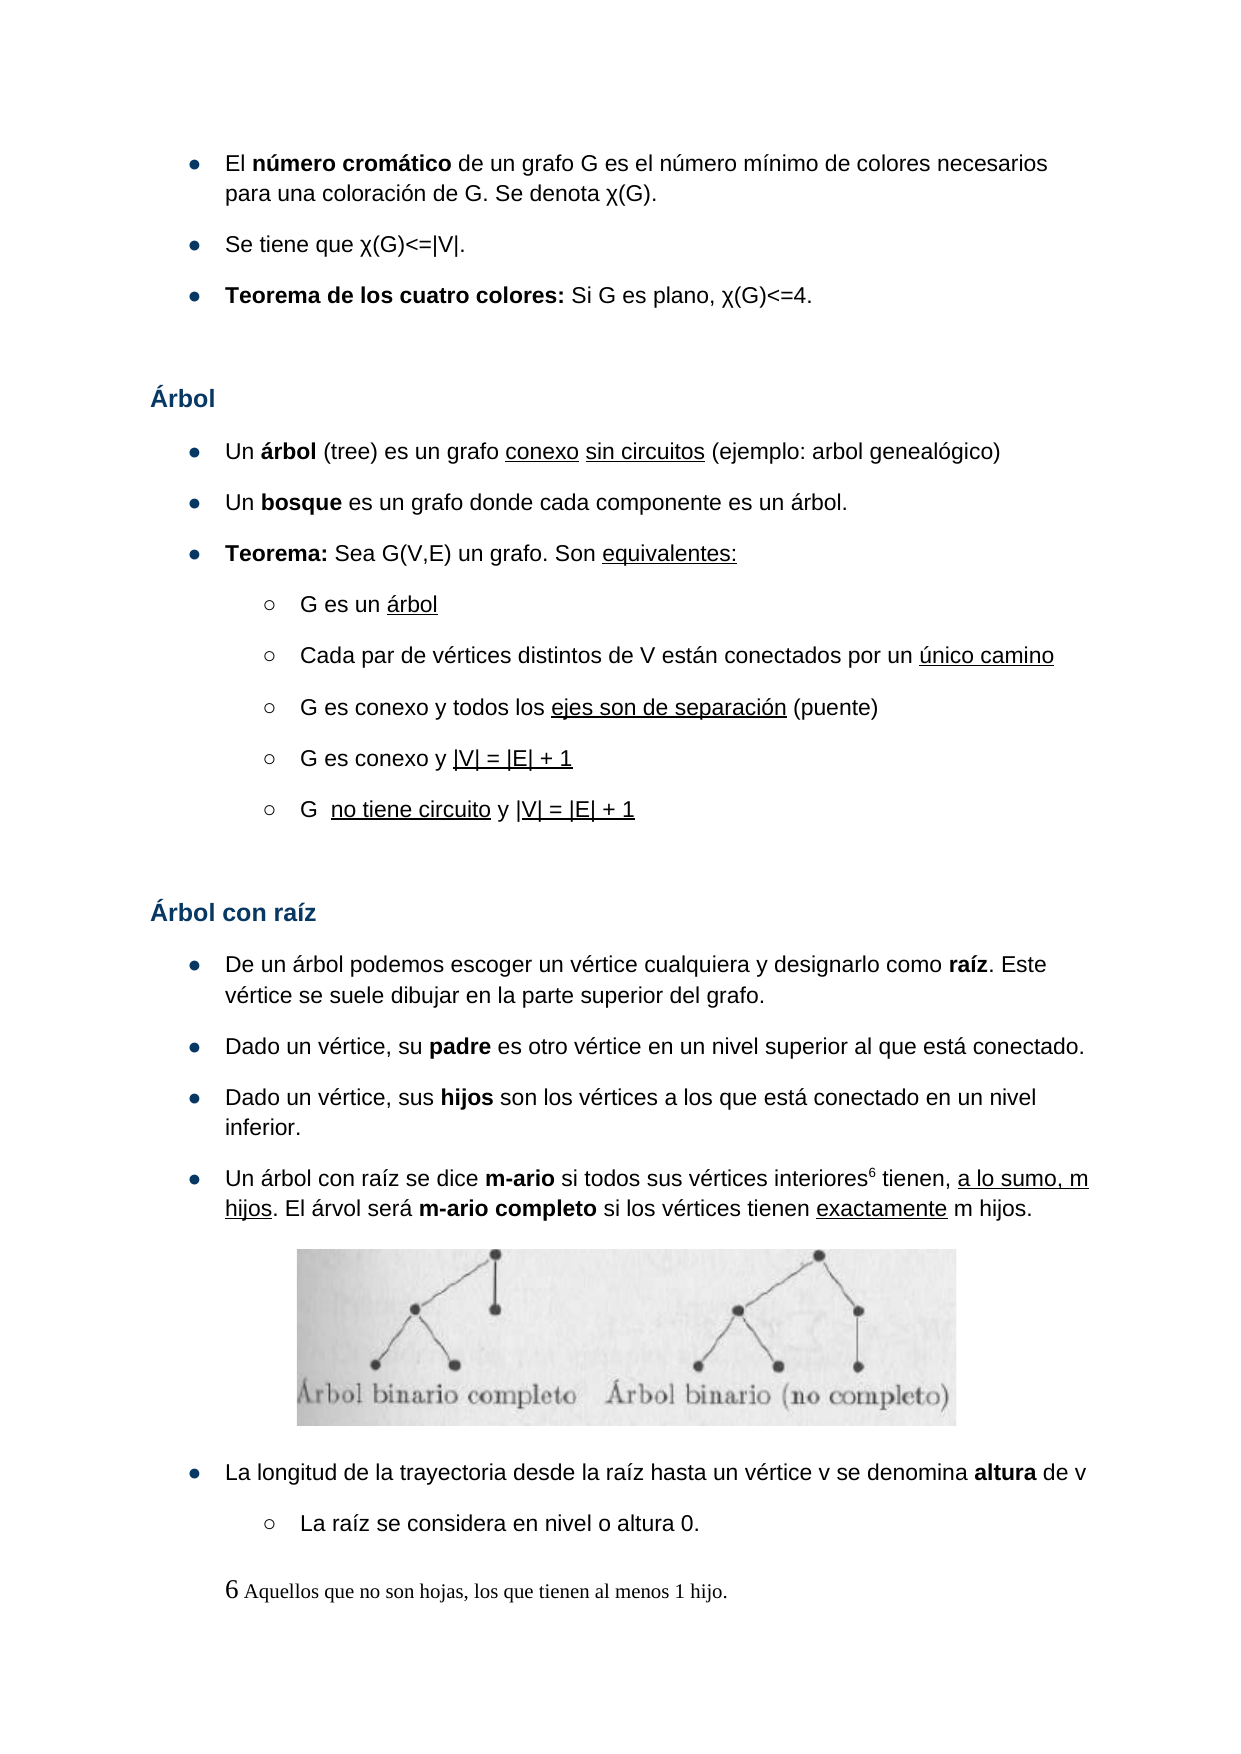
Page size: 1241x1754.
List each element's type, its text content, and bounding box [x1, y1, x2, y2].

list G es conexo y |V| = |E| + 1 [262, 744, 1090, 771]
list Dado un vértice, sus hijos son los vértices a los que está conectado en un nivel inferior. [187, 1084, 1090, 1140]
list Un bosque es un grafo donde cada componente es un árbol. [187, 489, 1090, 516]
list El número cromático de un grafo G es el número mínimo de colores necesarios para una coloración de G. Se denota χ(G). [187, 150, 1090, 207]
list La raíz se considera en nivel o altura 0. [262, 1510, 1090, 1536]
list Cada par de vértices distintos de V están conectados por un único camino [262, 642, 1090, 669]
list De un árbol podemos escoger un vértice cualquiera y designarlo como raíz. Este vértice se suele dibujar en la parte superior del grafo. [187, 951, 1090, 1008]
list Teorema de los cuatro colores: Si G es plano, χ(G)<=4. [187, 282, 1090, 309]
picture [296, 1249, 957, 1426]
list G es conexo y todos los ejes son de separación (puente) [262, 693, 1090, 720]
list Se tiene que χ(G)<=|V|. [187, 231, 1090, 258]
list Dado un vértice, su padre es otro vértice en un nivel superior al que está conectado. [187, 1033, 1090, 1059]
list La longitud de la trayectoria desde la raíz hasta un vértice v se denomina altura de v [187, 1459, 1090, 1485]
list Un árbol con raíz se dice m-ario si todos sus vértices interiores tienen, a lo sumo, m hijos. El árvol será m-ario completo si los vértices tienen exactamente m hijos. [187, 1165, 1090, 1222]
text Árbol [150, 384, 1090, 413]
list Teorema: Sea G(V,E) un grafo. Son equivalentes: [187, 540, 1090, 567]
list Un árbol (tree) es un grafo conexo sin circuitos (ejemplo: arbol genealógico) [187, 438, 1090, 464]
list G es un árbol [262, 591, 1090, 618]
list G no tiene circuito y |V| = |E| + 1 [262, 796, 1090, 822]
text Árbol con raíz [150, 898, 1090, 926]
